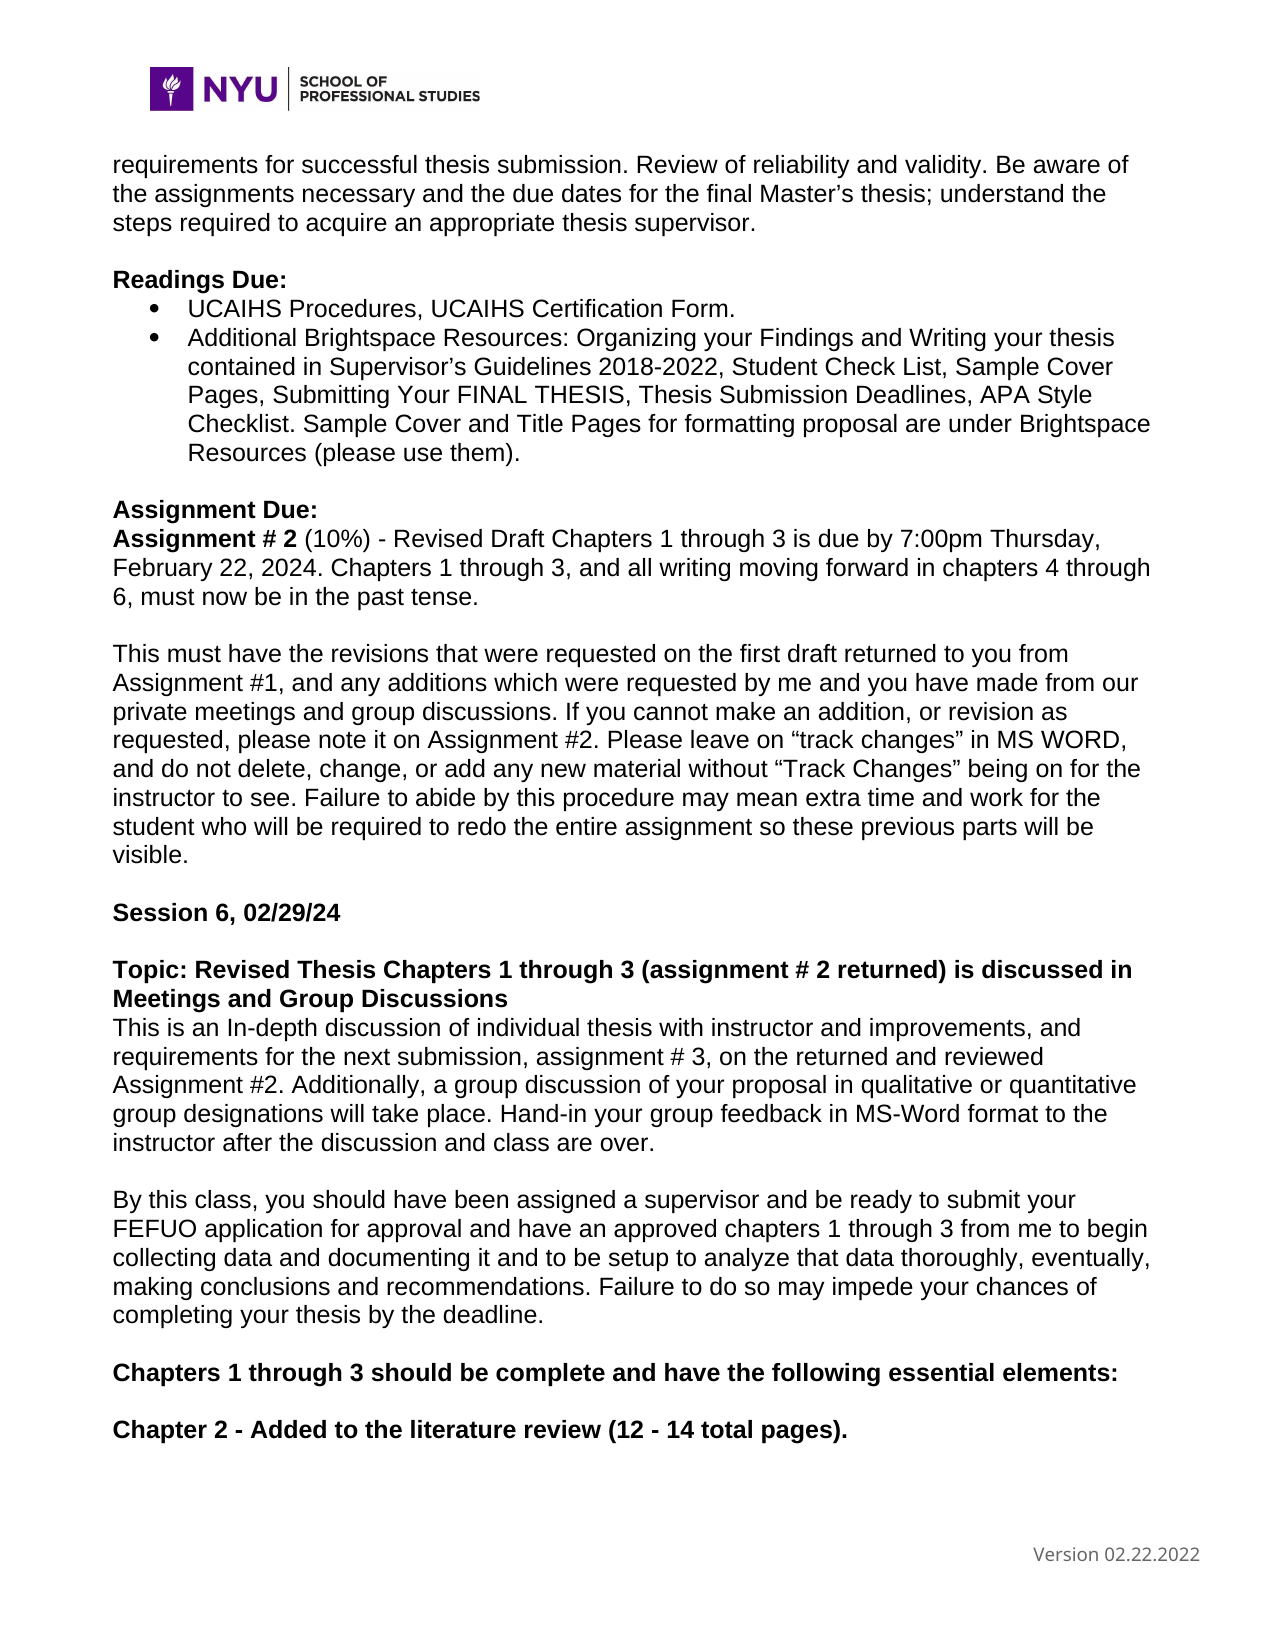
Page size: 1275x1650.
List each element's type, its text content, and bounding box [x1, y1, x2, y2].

text Chapter 2 - Added to the literature review (12 - 14 total pages). [112, 1415, 1162, 1444]
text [112, 150, 1162, 236]
text Session 6, [112, 898, 1162, 926]
list UCAIHS Procedures, UCAIHS Certification Form. [150, 294, 1162, 323]
text Topic: Revised Thesis Chapters 1 through 3 (assignment # 2 returned) is discussed in Meetings and Group Discussions [112, 955, 1162, 1013]
text By this class, you should have been assigned a supervisor and be ready to submit your FEFUO application for approval and have an approved chapters 1 through 3 from me to begin collecting data and documenting it and to be setup to analyze that data thoroughly, eventually, making conclusions and recommendations. Failure to do so may impede your chances of completing your thesis by the deadline. [112, 1185, 1162, 1329]
text This is an In-depth discussion of individual thesis with instructor and improvements, and requirements for the next submission, assignment # 3, on the returned and reviewed Assignment #2. Additionally, a group discussion of your proposal in qualitative or quantitative group designations will take place. Hand-in your group feedback in MS-Word format to the instructor after the discussion and class are over. [112, 1013, 1162, 1156]
text This must have the revisions that were requested on the first draft returned to you from Assignment #1, and any additions which were requested by me and you have made from our private meetings and group discussions. If you cannot make an addition, or revision as requested, please note it on Assignment #2. Please leave on “track changes” in MS WORD, and do not delete, change, or add any new material without “Track Changes” being on for the instructor to see. Failure to abide by this procedure may mean extra time and work for the student who will be required to redo the entire assignment so these previous parts will be visible. [112, 639, 1162, 869]
text Chapters 1 through 3 should be complete and have the following essential elements: [112, 1358, 1162, 1386]
list Additional Brightspace Resources: Organizing your Findings and Writing your thesis contained in Supervisor’s Guidelines 2018-2022, Student Check List, Sample Cover Pages, Submitting Your FINAL THESIS, Thesis Submission Deadlines, APA Style Checklist. Sample Cover and Title Pages for formatting proposal are under Brightspace Resources (please use them). [150, 323, 1162, 466]
picture [150, 67, 480, 111]
text Assignment Due: [112, 495, 1162, 524]
text Assignment # 2 (10%) - Revised Draft Chapters 1 through 3 is due by 7:00pm Thursday, February 22, 2024. Chapters 1 through 3, and all writing moving forward in chapters 4 through 6, must now be in the past tense. [112, 524, 1162, 610]
text Readings Due: [112, 265, 1162, 294]
